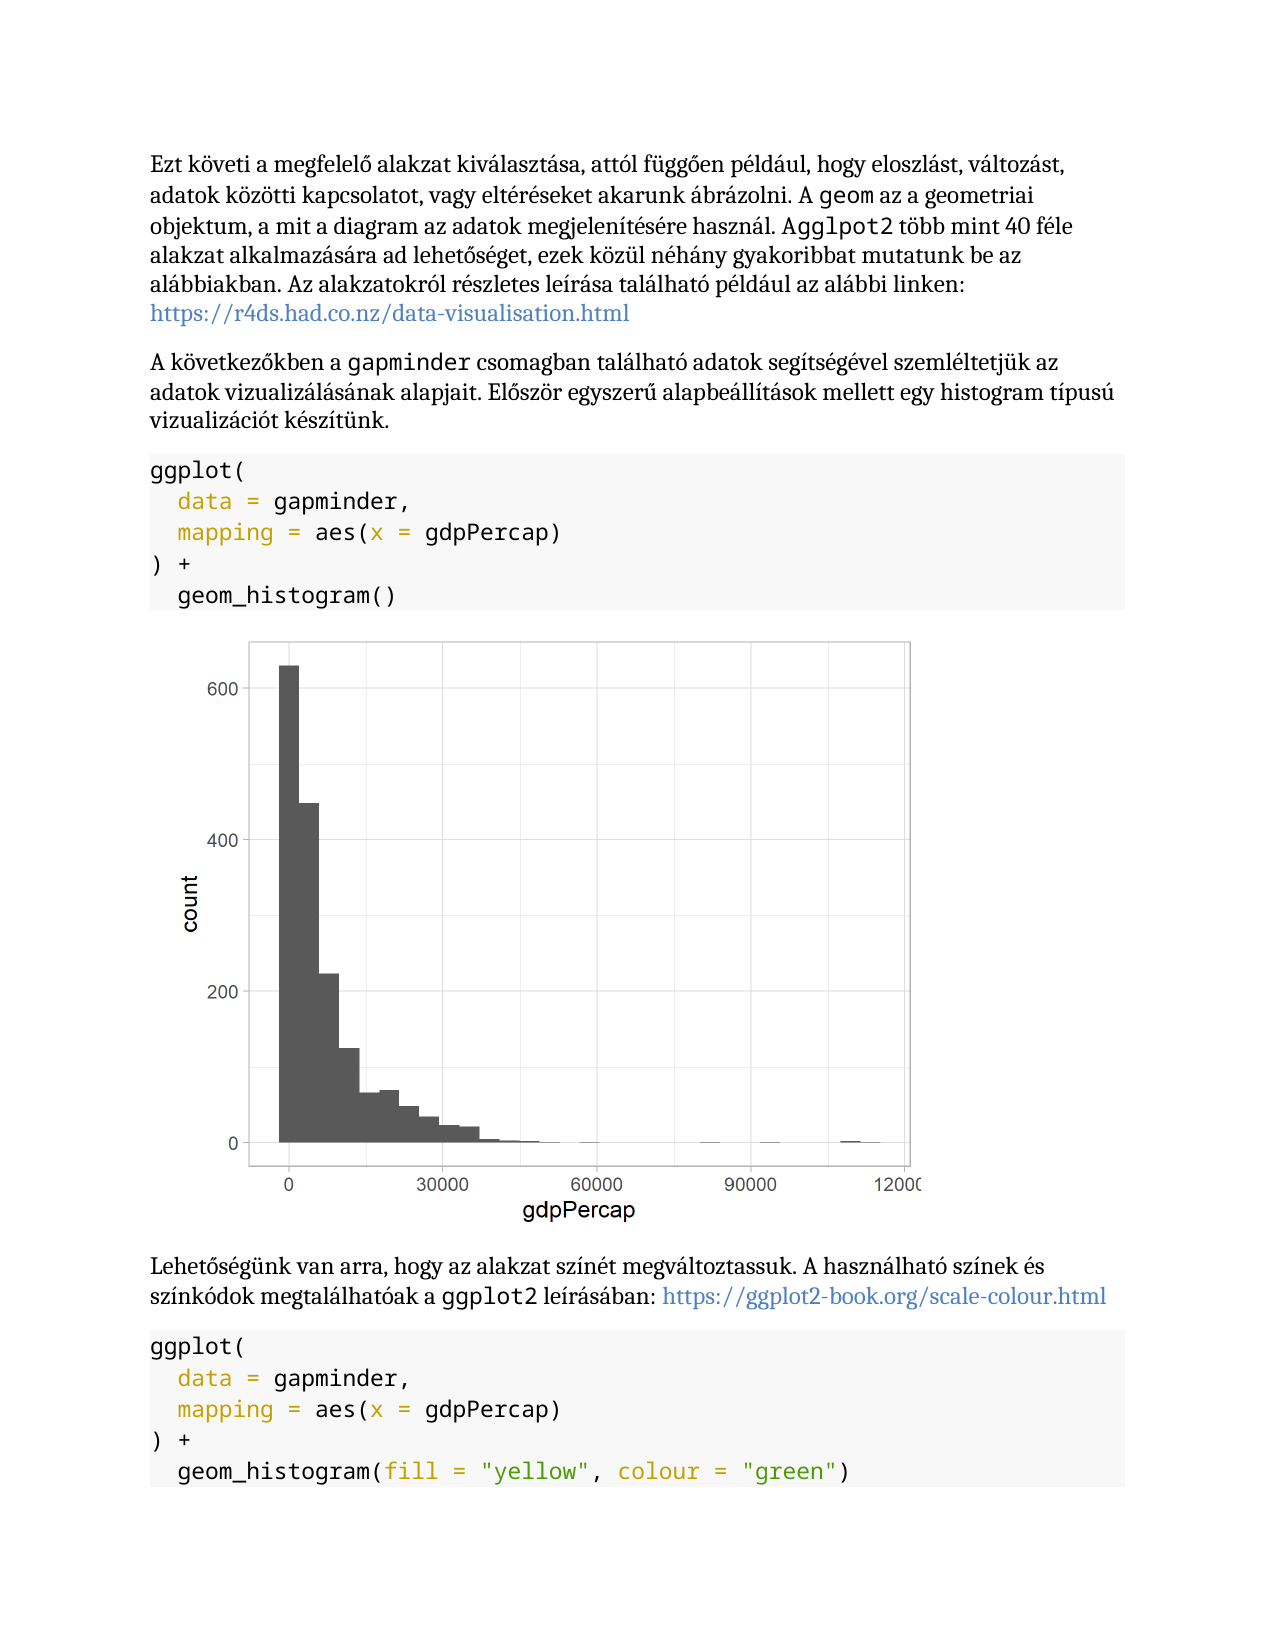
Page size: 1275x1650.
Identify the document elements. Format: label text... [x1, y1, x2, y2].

text Lehetőségünk van arra, hogy az alakzat színét megváltoztassuk. A használható színek és színkódok megtalálhatóak a ggplot2 leírásában: https://ggplot2-book.org/scale-colour.html [150, 1252, 1125, 1312]
text Ezt követi a megfelelő alakzat kiválasztása, attól függően például, hogy eloszlást, változást, adatok közötti kapcsolatot, vagy eltéréseket akarunk ábrázolni. A geom az a geometriai objektum, a mit a diagram az adatok megjelenítésére használ. Agglpot2 több mint 40 féle alakzat alkalmazására ad lehetőséget, ezek közül néhány gyakoribbat mutatunk be az alábbiakban. Az alakzatokról részletes leírása található például az alábbi linken: https://r4ds.had.co.nz/data-visualisation.html [150, 150, 1125, 327]
picture [168, 630, 922, 1233]
text ggplot( data = gapminder, mapping = aes(x = gdpPercap) ) + geom_histogram(fill = "yellow", colour = "green") [191, 1330, 1125, 1487]
text ggplot( data = gapminder, mapping = aes(x = gdpPercap) ) + geom_histogram() [150, 454, 1125, 610]
text A következőkben a gapminder csomagban található adatok segítségével szemléltetjük az adatok vizualizálásának alapjait. Először egyszerű alapbeállítások mellett egy histogram típusú vizualizációt készítünk. [150, 346, 1125, 435]
